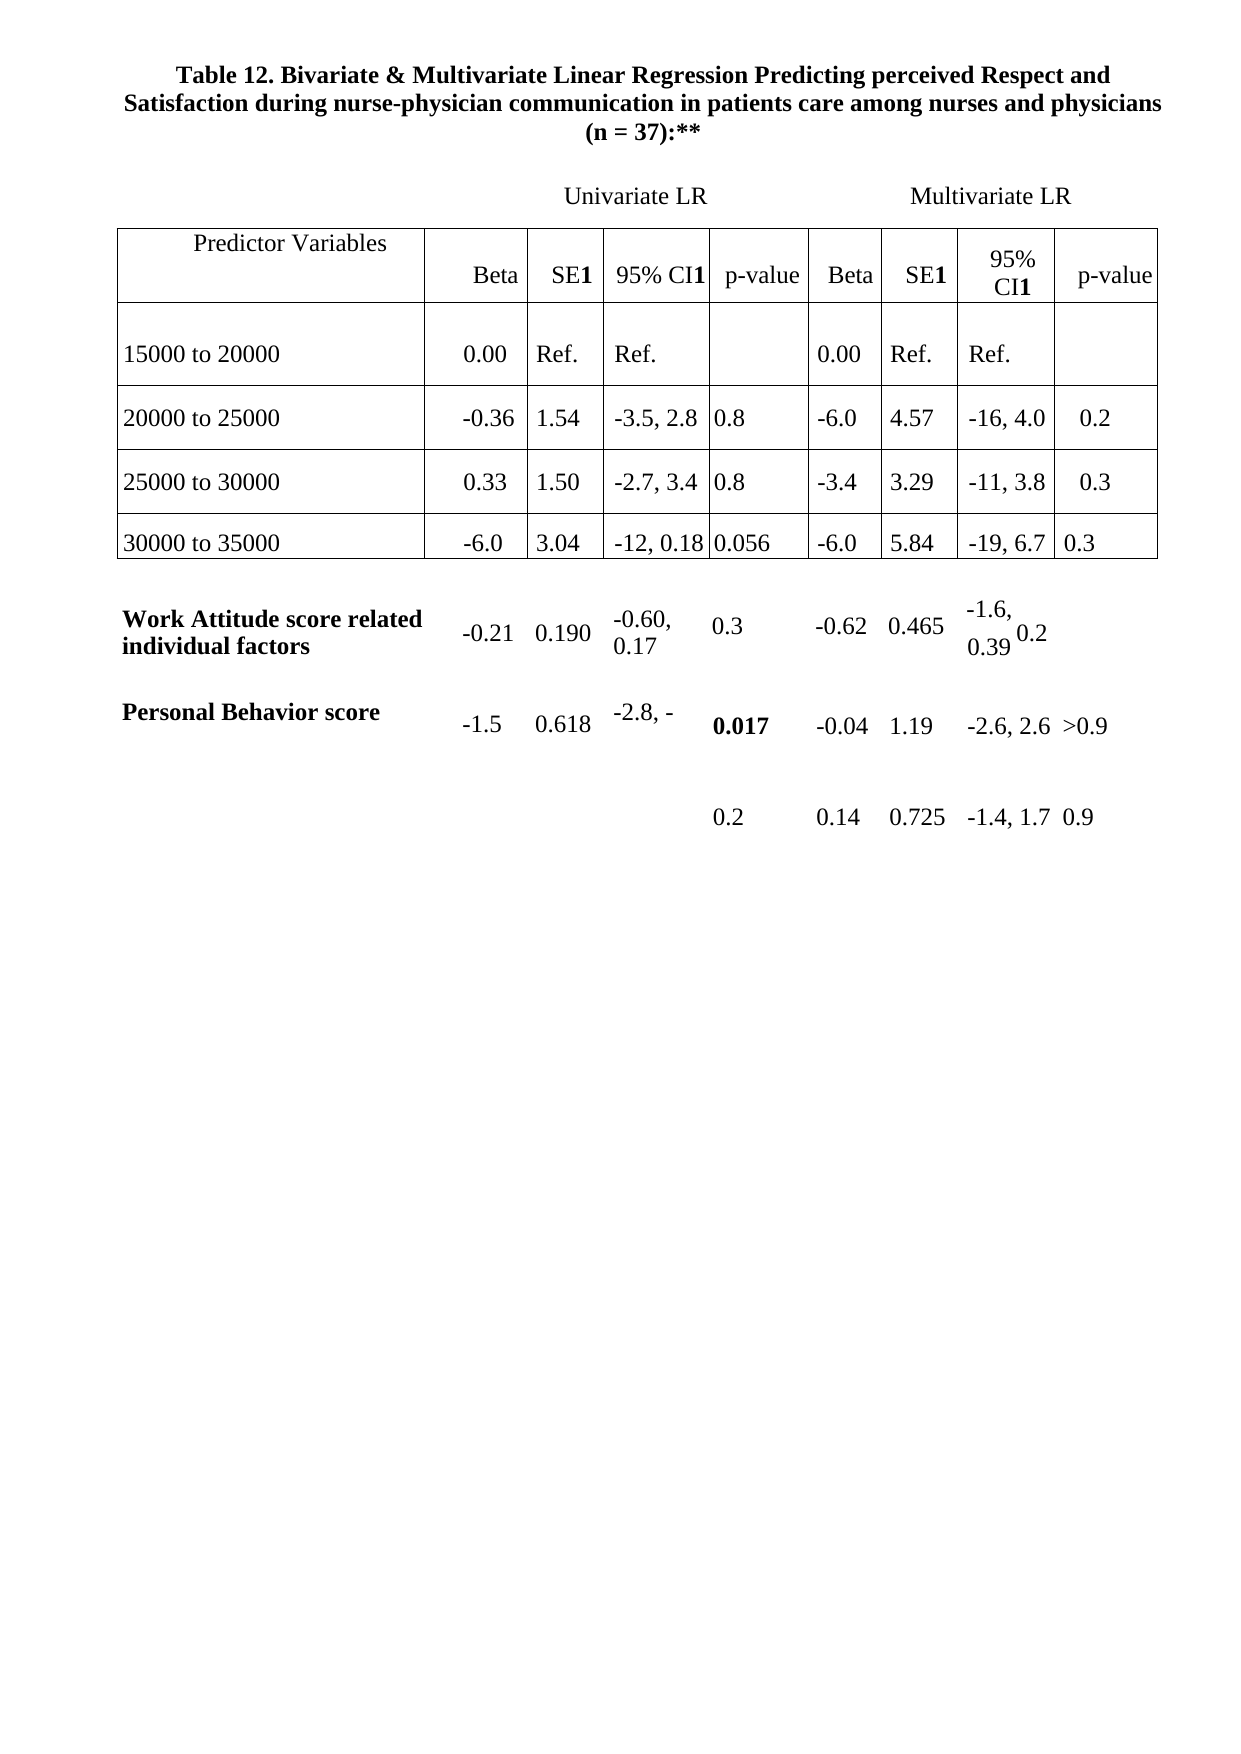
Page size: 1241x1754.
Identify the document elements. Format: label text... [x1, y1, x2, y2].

table_header p-value [1055, 229, 1157, 302]
table_cell -16, 4.0 [958, 386, 1054, 448]
table_cell 5.84 [882, 514, 957, 558]
table_header Beta [425, 229, 527, 302]
table_cell 20000 to 25000 [118, 386, 424, 448]
table_cell -0.36 [425, 386, 527, 448]
table_cell 0.3 [1055, 450, 1157, 512]
table_cell 0.8 [710, 450, 808, 512]
table_cell Ref. [528, 303, 603, 384]
table_cell 0.00 [425, 303, 527, 384]
table_cell 25000 to 30000 [118, 450, 424, 512]
table_cell -2.7, 3.4 [604, 450, 709, 512]
table_cell -12, 0.18 [604, 514, 709, 558]
table_cell 0.2 [1055, 386, 1157, 448]
table_cell 0.8 [710, 386, 808, 448]
text Table 12. Bivariate & Multivariate Linear Regression Predicting perceived Respect and Satisfaction during nurse-physician communication in patients care among nurses and physicians (n = 37):** [123, 60, 1163, 146]
text 0.3 -0.62 0.465 -1.6, [89, 594, 1012, 640]
table_cell Ref. [604, 303, 709, 384]
text Univariate LR Multivariate LR [563, 181, 1194, 209]
table_header 95% CI1 [958, 229, 1054, 302]
table_cell -6.0 [809, 514, 881, 558]
table_cell -3.4 [809, 450, 881, 512]
table_header 95% CI1 [604, 229, 709, 302]
table_cell -3.5, 2.8 [604, 386, 709, 448]
table_cell -6.0 [809, 386, 881, 448]
table_cell 3.29 [882, 450, 957, 512]
table_cell 30000 to 35000 [118, 514, 424, 558]
table_cell Ref. [958, 303, 1054, 384]
table_cell [710, 303, 808, 384]
table_cell 1.54 [528, 386, 603, 448]
table_header p-value [710, 229, 808, 302]
table_cell 0.056 [710, 514, 808, 558]
table_header SE1 [882, 229, 957, 302]
table_cell 1.50 [528, 450, 603, 512]
table_cell -19, 6.7 [958, 514, 1054, 558]
table_header SE1 [528, 229, 603, 302]
table_cell 4.57 [882, 386, 957, 448]
text 0.2 [1016, 618, 1194, 647]
table_cell 0.00 [809, 303, 881, 384]
table_cell 15000 to 20000 [118, 303, 424, 384]
table_cell Ref. [882, 303, 957, 384]
table_header Beta [809, 229, 881, 302]
table_cell [1055, 303, 1157, 384]
table_cell 0.33 [425, 450, 527, 512]
table_header Predictor Variables [118, 229, 424, 302]
table_cell 3.04 [528, 514, 603, 558]
table_cell -6.0 [425, 514, 527, 558]
table_cell 0.3 [1055, 514, 1157, 558]
table_cell -11, 3.8 [958, 450, 1054, 512]
